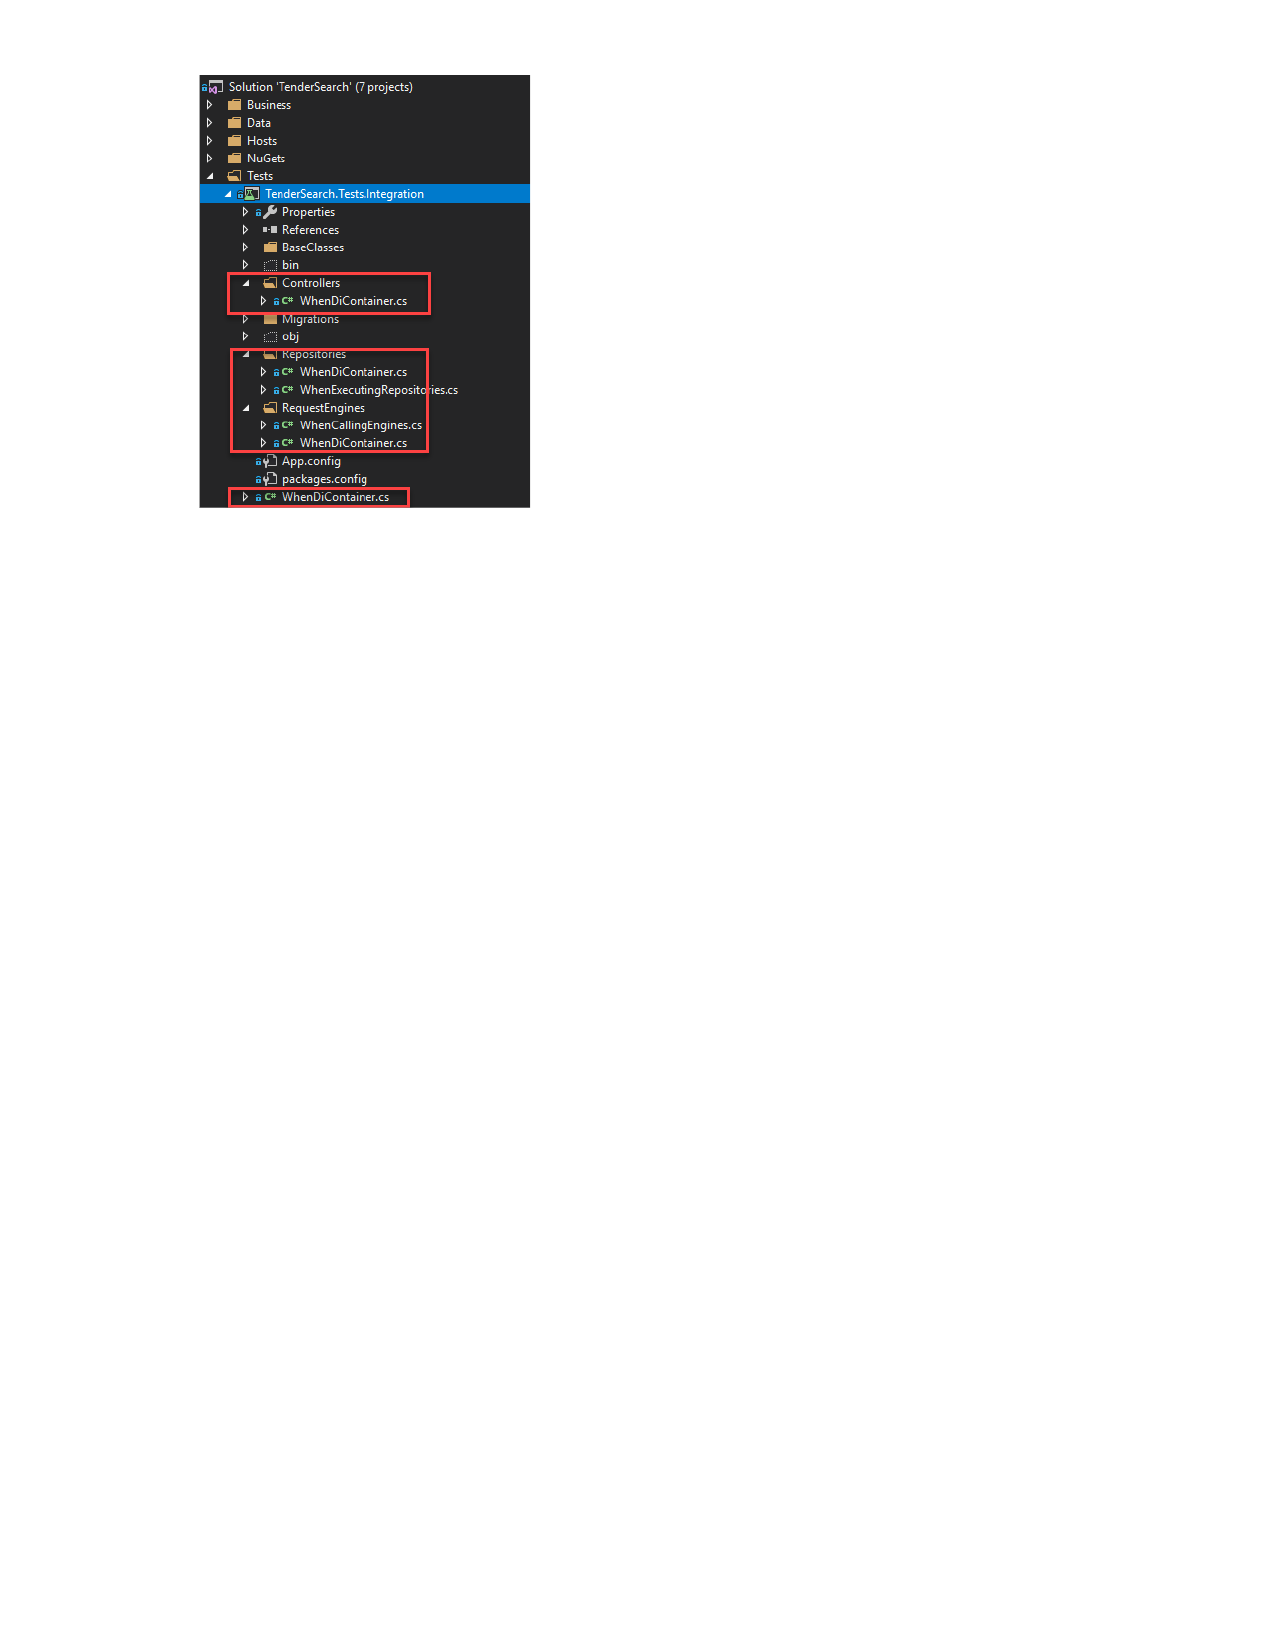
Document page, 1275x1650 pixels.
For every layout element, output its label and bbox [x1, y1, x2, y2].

picture [199, 75, 531, 508]
